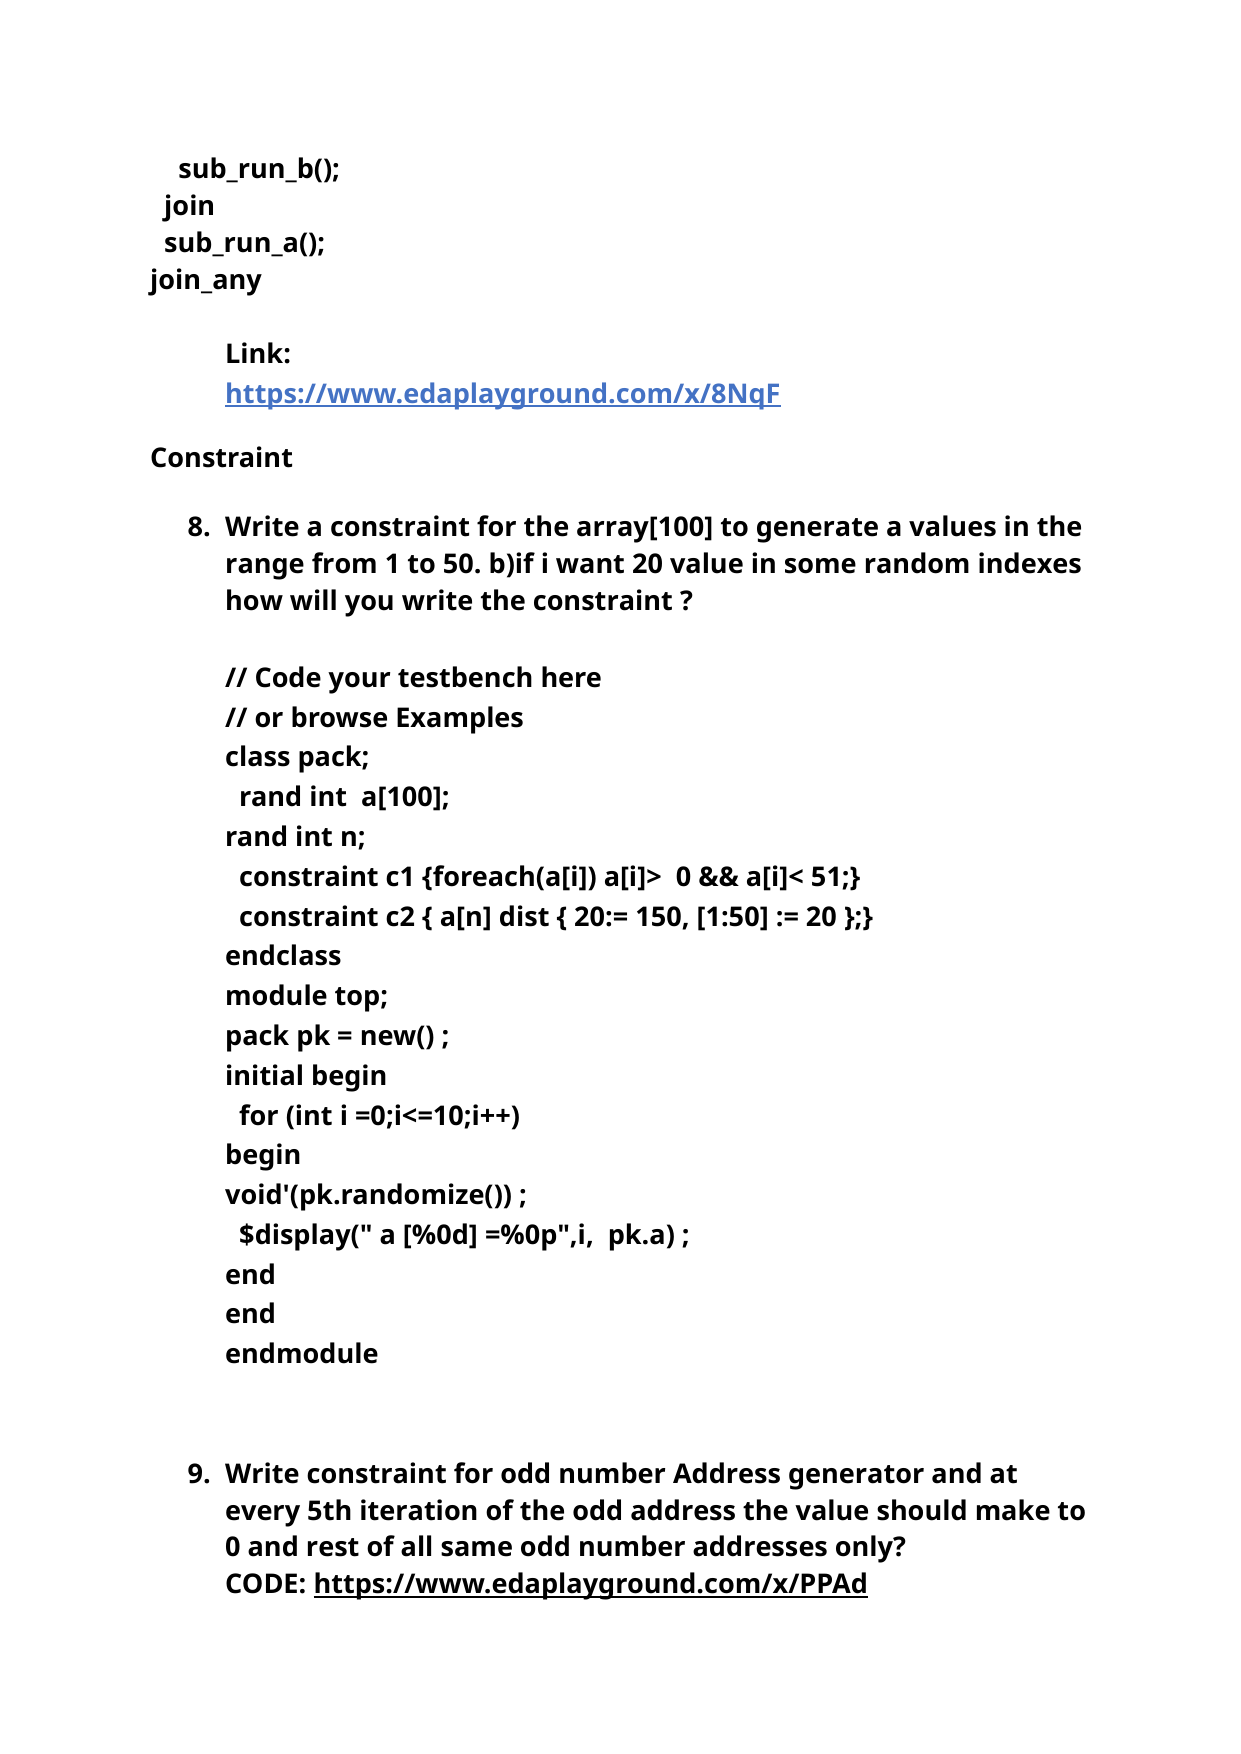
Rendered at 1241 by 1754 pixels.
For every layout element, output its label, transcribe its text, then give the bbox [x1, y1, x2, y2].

list class pack; [225, 738, 1090, 775]
list initial begin [225, 1056, 1090, 1093]
text join [150, 187, 1090, 224]
list for (int i =0;i<=10;i++) [225, 1096, 1090, 1133]
text sub_run_b(); [150, 150, 1090, 187]
list begin [225, 1136, 1090, 1173]
text sub_run_a(); [150, 224, 1090, 261]
subtitle Constraint [150, 439, 1090, 476]
list constraint c1 {foreach(a[i]) a[i]> 0 && a[i]< 51;} [225, 857, 1090, 894]
list rand int n; [225, 817, 1090, 854]
list Link: [225, 334, 1090, 371]
list https://www.edaplayground.com/x/8NqF [225, 374, 1090, 411]
list end [225, 1255, 1090, 1292]
list Write a constraint for the array[100] to generate a values in the range from 1 to 50. b)if i want 20 value in some random indexes how will you write the constraint ? [187, 508, 1090, 618]
list endclass [225, 937, 1090, 974]
list void'(pk.randomize()) ; [225, 1176, 1090, 1212]
list endmodule [225, 1335, 1090, 1372]
list module top; [225, 977, 1090, 1013]
list rand int a[100]; [225, 778, 1090, 814]
list constraint c2 { a[n] dist { 20:= 150, [1:50] := 20 };} [225, 897, 1090, 934]
list Write constraint for odd number Address generator and at every 5th iteration of the odd address the value should make to 0 and rest of all same odd number addresses only? [187, 1454, 1090, 1565]
text join_any [150, 261, 1090, 297]
list // Code your testbench here [225, 658, 1090, 695]
list CODE: https://www.edaplayground.com/x/PPAd [225, 1565, 1090, 1602]
list pack pk = new() ; [225, 1016, 1090, 1053]
list $display(" a [%0d] =%0p",i, pk.a) ; [225, 1215, 1090, 1252]
list end [225, 1295, 1090, 1332]
list // or browse Examples [225, 698, 1090, 735]
